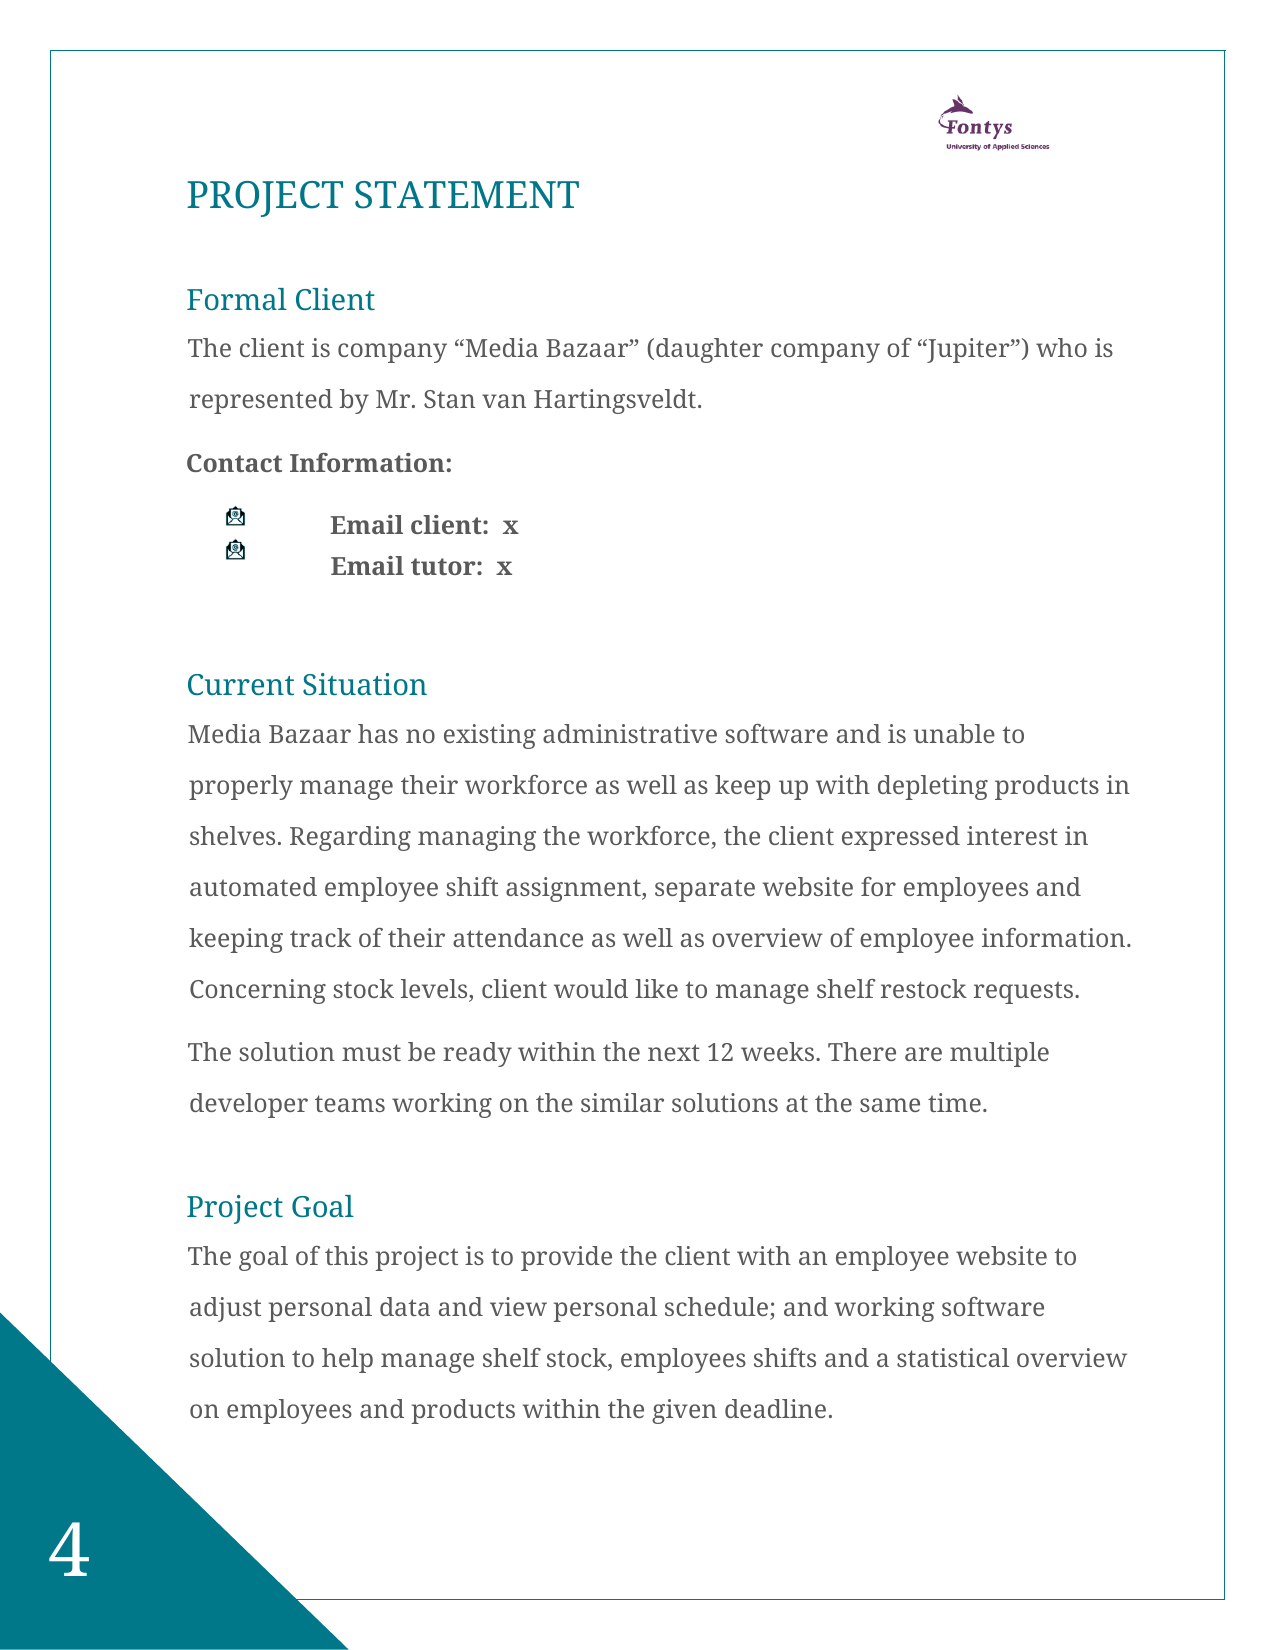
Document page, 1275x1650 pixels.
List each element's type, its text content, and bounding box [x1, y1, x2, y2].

picture [937, 93, 1050, 150]
text The client is company “Media Bazaar” (daughter company of “Jupiter”) who is represented by Mr. Stan van Hartingsveldt. [187, 331, 1133, 416]
subtitle PROJECT STATEMENT [186, 150, 1133, 219]
text Contact Information: [186, 446, 1133, 480]
text Email client: x [246, 507, 1133, 542]
text Media Bazaar has no existing administrative software and is unable to properly manage their workforce as well as keep up with depleting products in shelves. Regarding managing the workforce, the client expressed interest in automated employee shift assignment, separate website for employees and keeping track of their attendance as well as overview of employee information. Concerning stock levels, client would like to manage shelf restock requests. [187, 716, 1133, 1006]
text Email tutor: x [246, 548, 1133, 582]
picture [224, 505, 246, 526]
text The goal of this project is to provide the client with an employee website to adjust personal data and view personal schedule; and working software solution to help manage shelf stock, employees shifts and a statistical overview on employees and products within the given deadline. [187, 1238, 1133, 1425]
subtitle Formal Client [186, 279, 1133, 319]
subtitle Current Situation [186, 665, 1133, 704]
picture [224, 538, 246, 560]
subtitle Project Goal [186, 1186, 1133, 1226]
text The solution must be ready within the next 12 weeks. There are multiple developer teams working on the similar solutions at the same time. [187, 1035, 1133, 1120]
